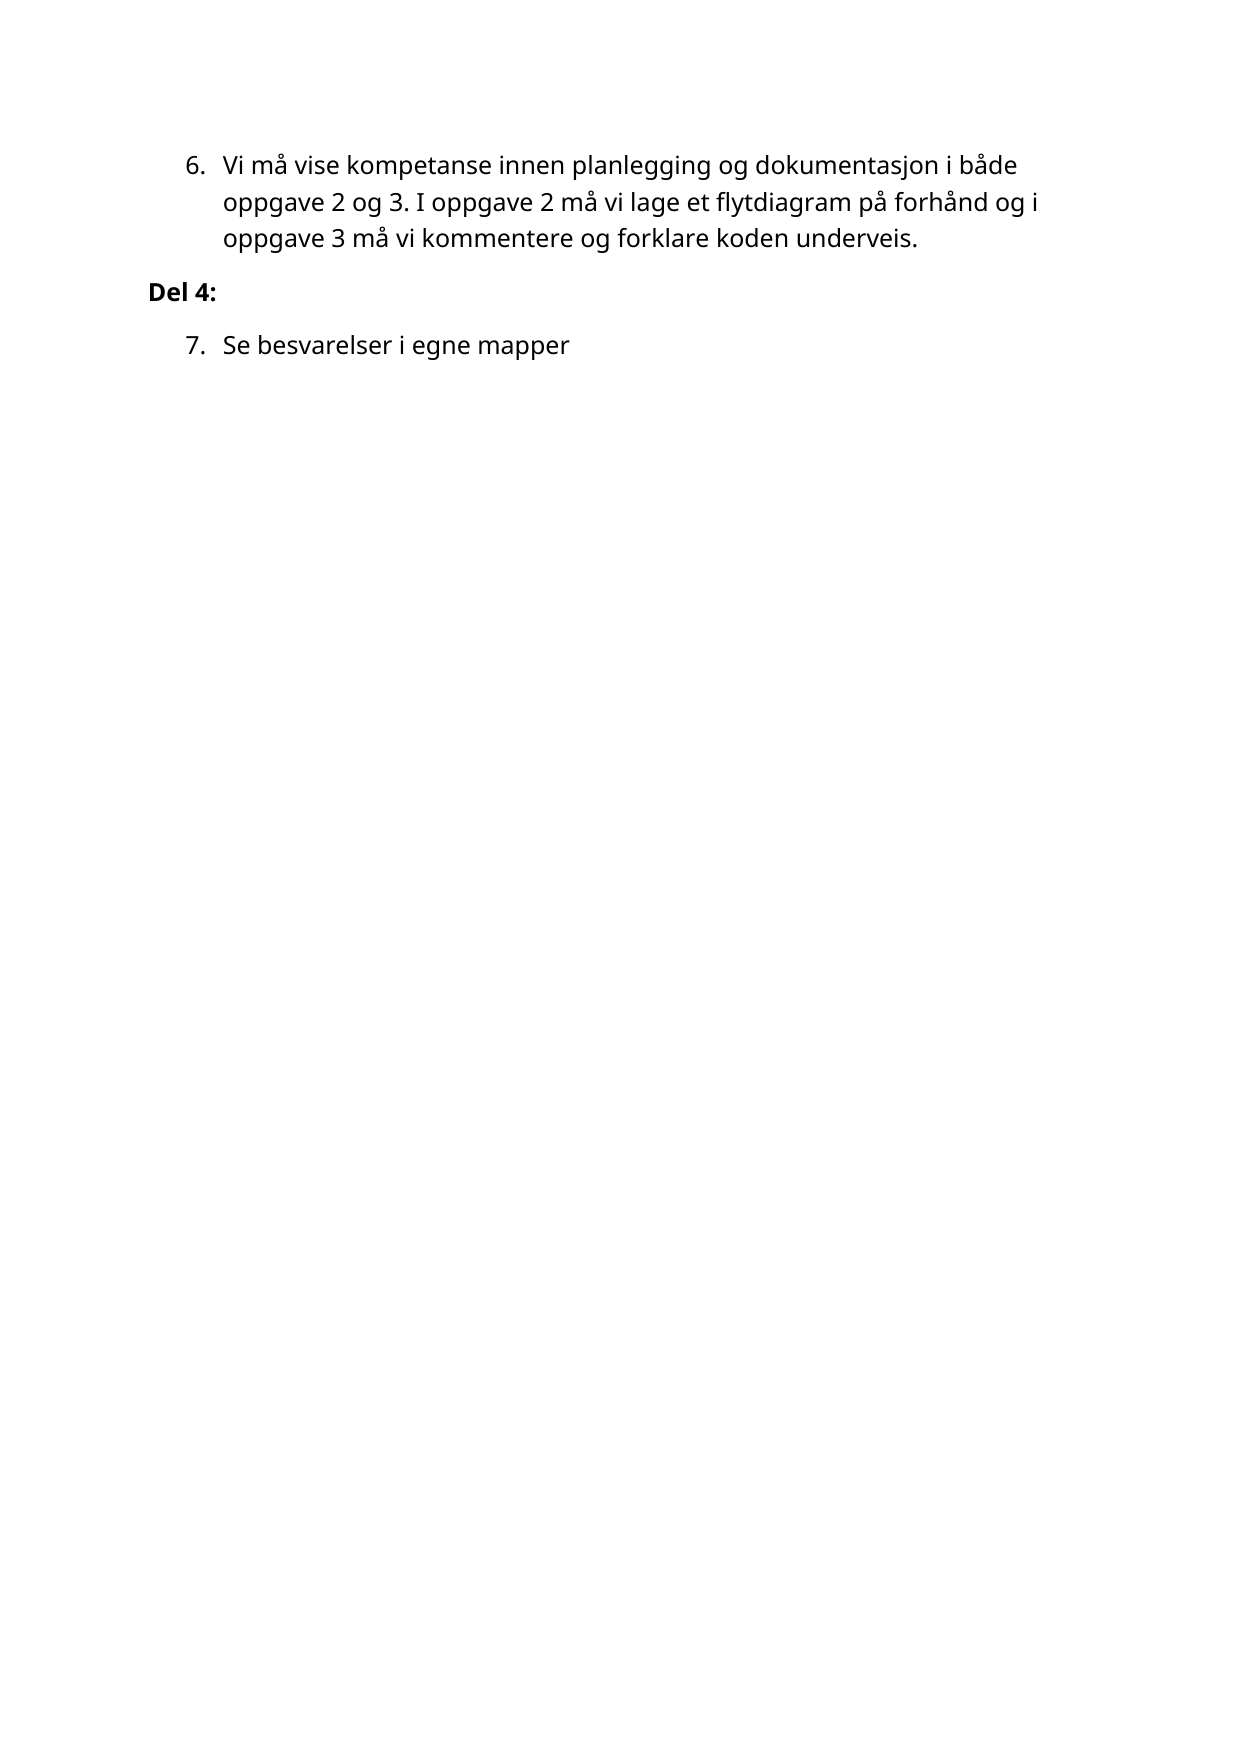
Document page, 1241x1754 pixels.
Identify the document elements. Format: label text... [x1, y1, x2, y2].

list Se besvarelser i egne mapper [185, 328, 1093, 362]
text Del 4: [148, 274, 1093, 309]
list Vi må vise kompetanse innen planlegging og dokumentasjon i både oppgave 2 og 3. I oppgave 2 må vi lage et flytdiagram på forhånd og i oppgave 3 må vi kommentere og forklare koden underveis. [185, 148, 1093, 255]
